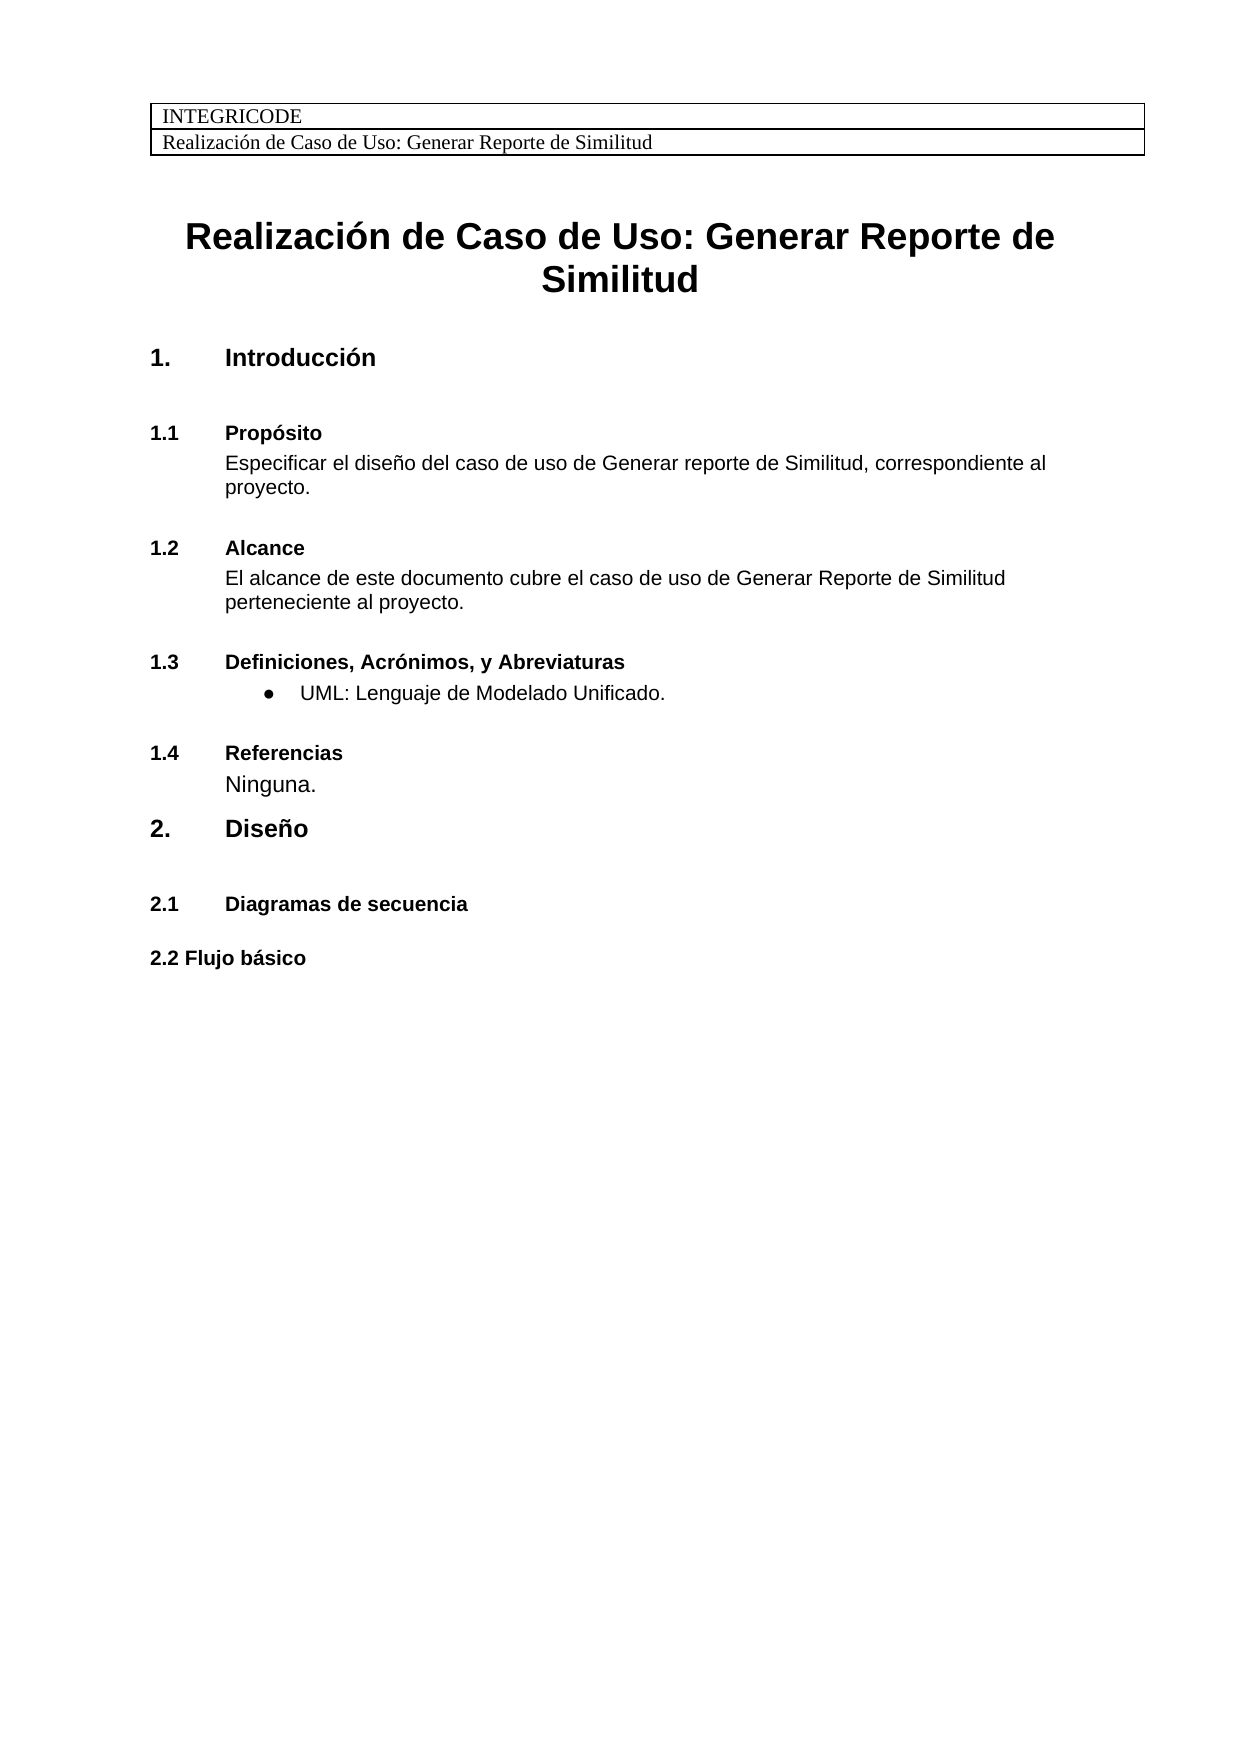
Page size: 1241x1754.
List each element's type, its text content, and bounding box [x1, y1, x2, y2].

subtitle Alcance [150, 536, 1090, 559]
subtitle Referencias [150, 741, 1090, 765]
subtitle Propósito [150, 421, 1090, 445]
text 2.2 Flujo básico [150, 946, 1090, 969]
subtitle Diseño [150, 814, 1090, 842]
title Realización de Caso de Uso: Generar Reporte de Similitud [150, 214, 1090, 301]
text El alcance de este documento cubre el caso de uso de Generar Reporte de Similitud perteneciente al proyecto. [225, 566, 1090, 614]
list UML: Lenguaje de Modelado Unificado. [262, 680, 1090, 704]
subtitle Definiciones, Acrónimos, y Abreviaturas [150, 650, 1090, 674]
subtitle Diagramas de secuencia [150, 891, 1090, 915]
text Especificar el diseño del caso de uso de Generar reporte de Similitud, correspondiente al proyecto. [225, 451, 1090, 499]
text Ninguna. [150, 771, 1090, 797]
subtitle Introducción [150, 343, 1090, 372]
